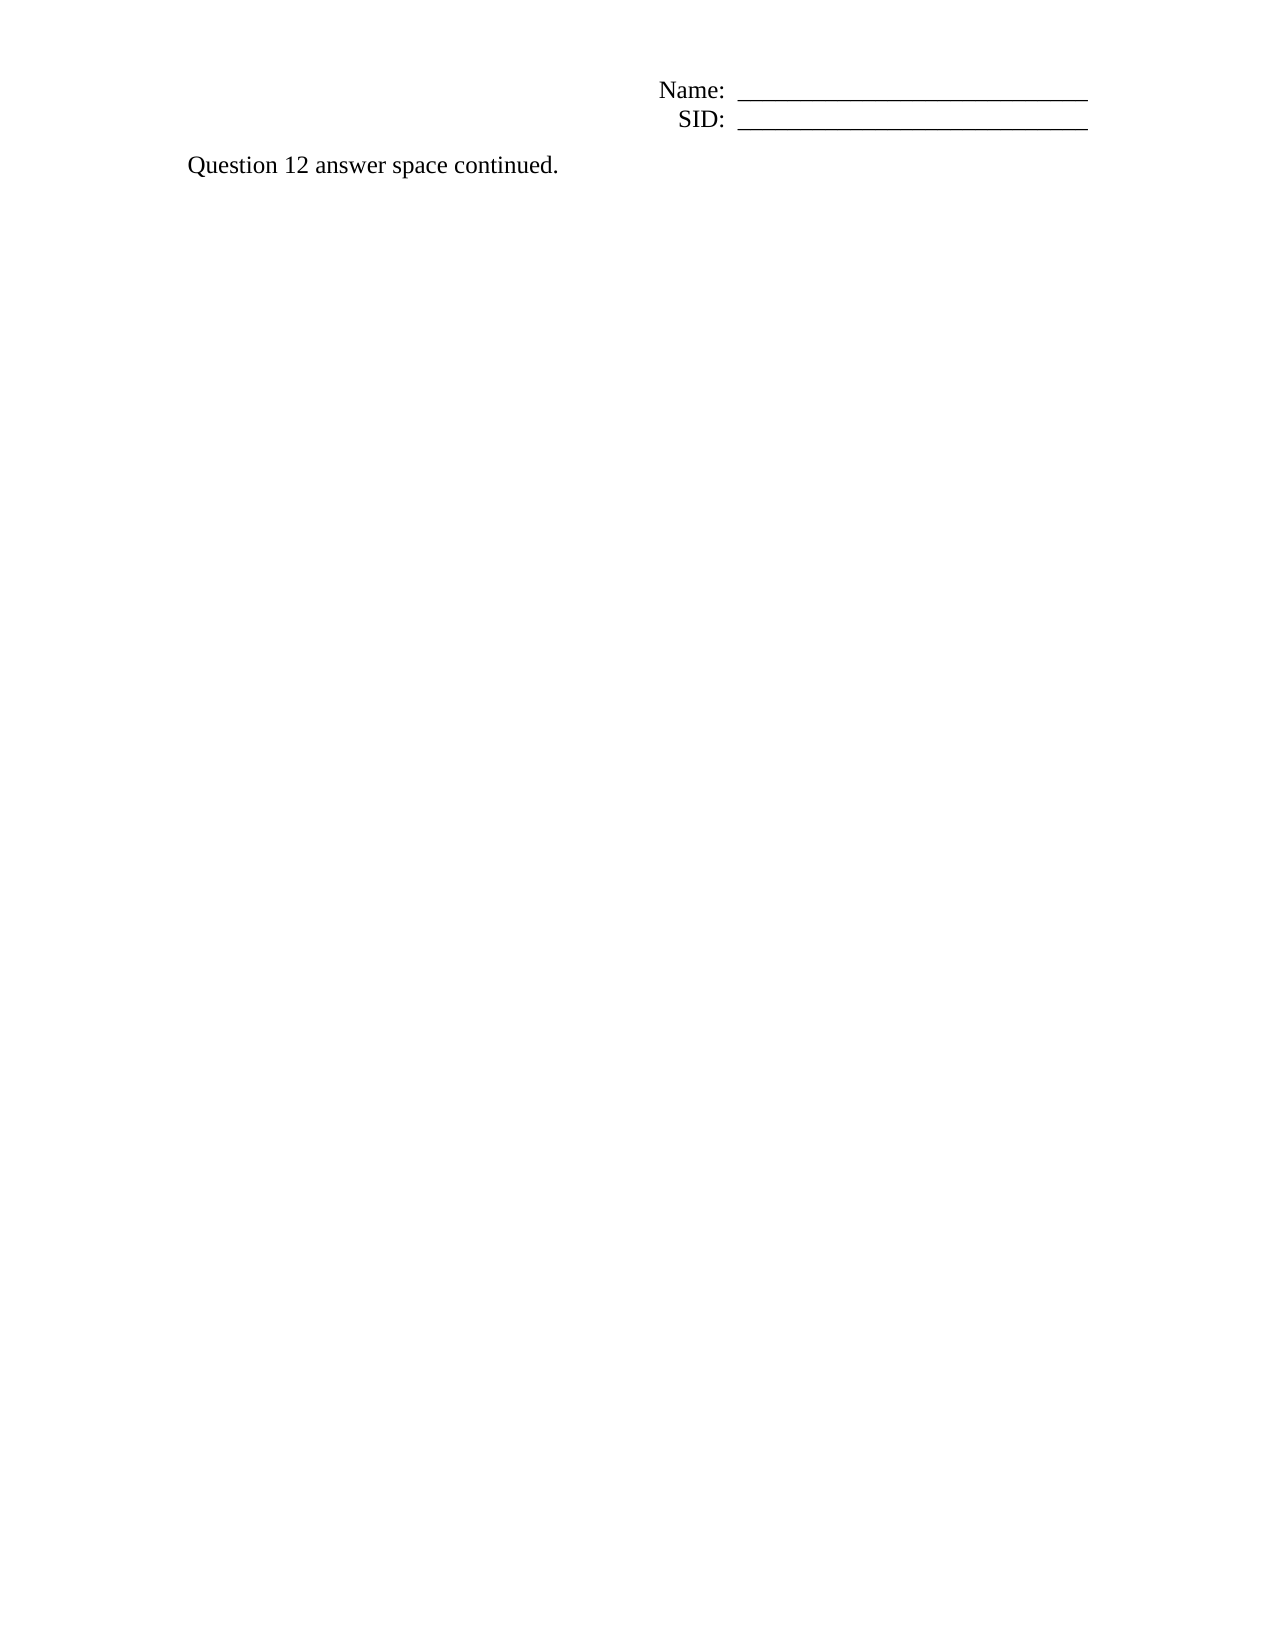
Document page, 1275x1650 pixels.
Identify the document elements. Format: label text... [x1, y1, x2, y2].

text Question 12 answer space continued. [187, 150, 1087, 179]
